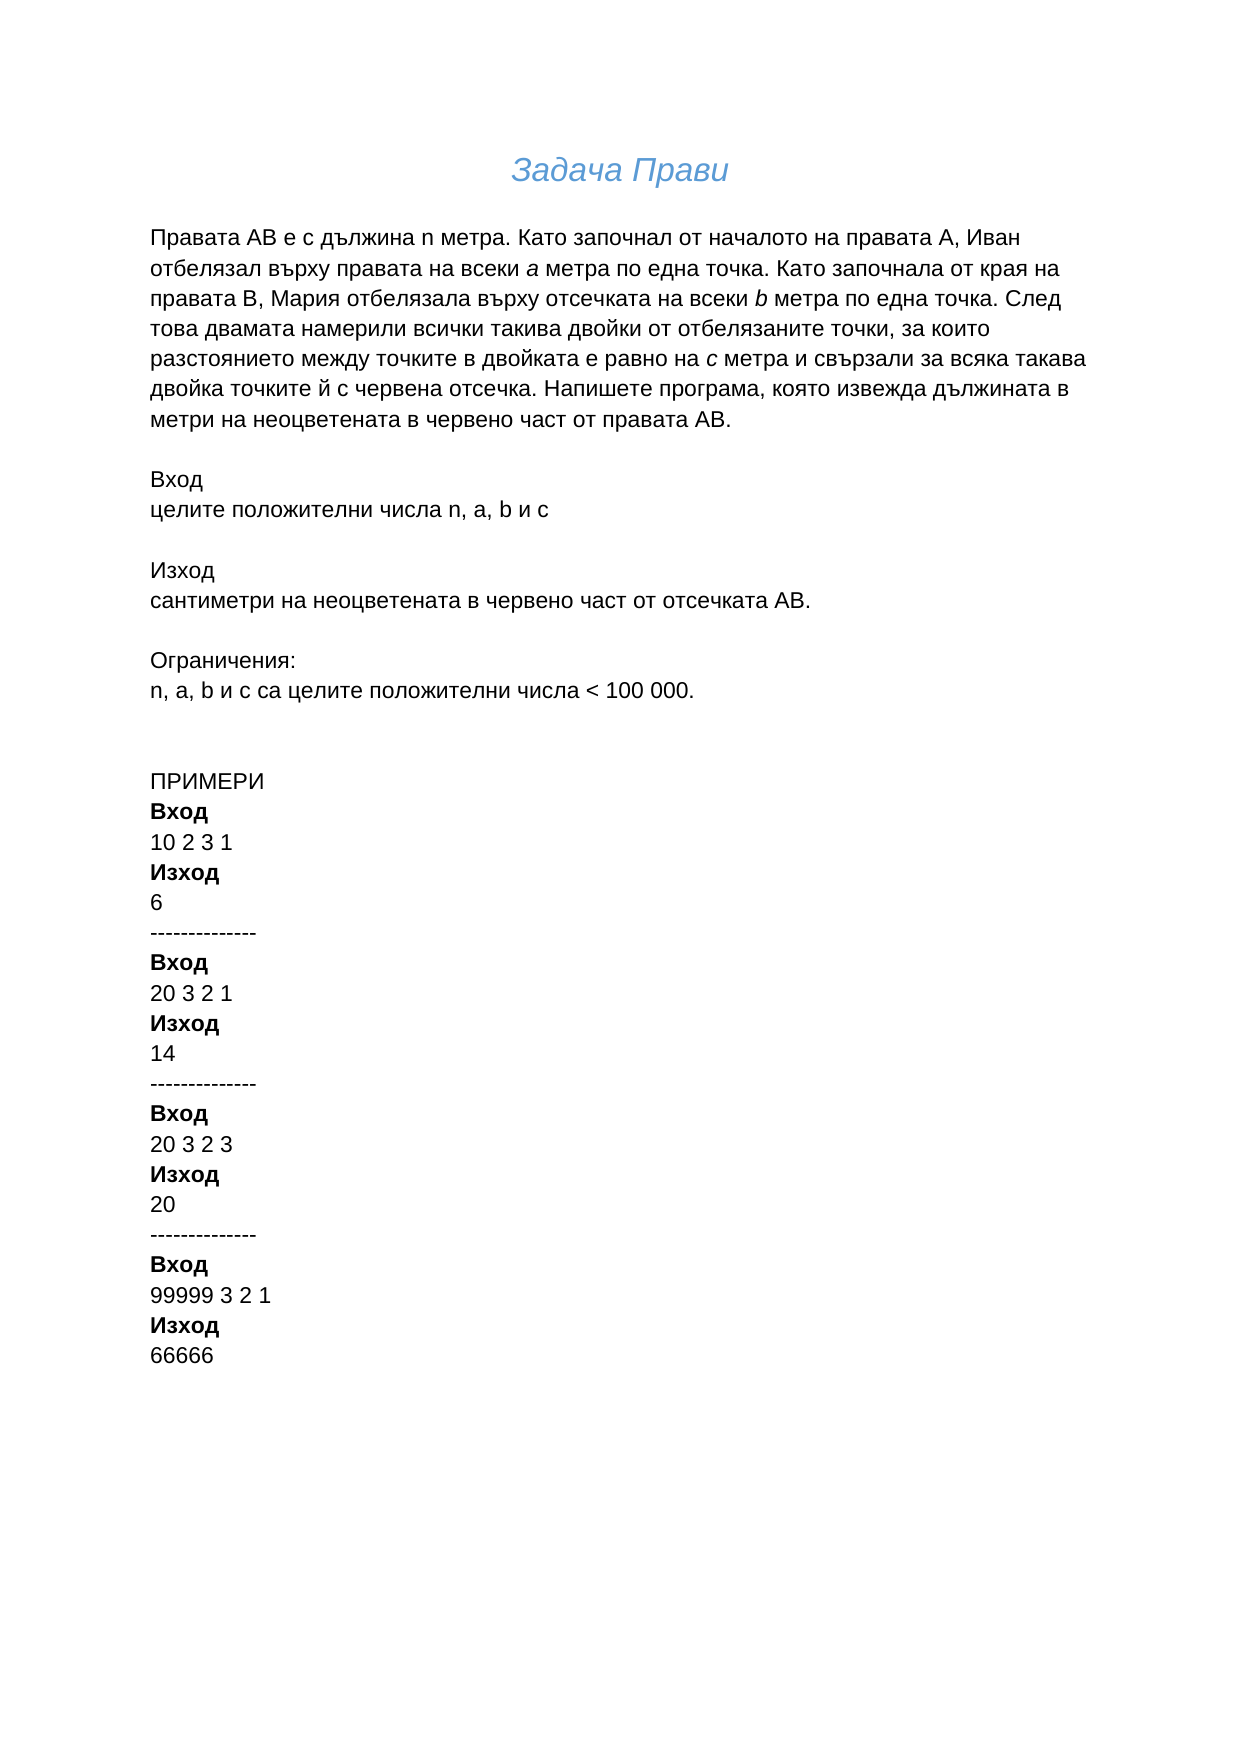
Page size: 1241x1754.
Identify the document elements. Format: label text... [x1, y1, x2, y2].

text Изход [150, 557, 1090, 583]
text 20 3 2 1 [150, 979, 1090, 1006]
text Задача Прави [150, 150, 1090, 188]
text ПРИМЕРИ [150, 768, 1090, 794]
text -------------- [150, 1221, 1090, 1248]
text целите положителни числа n, a, b и c [150, 496, 1090, 523]
text Ограничения: [150, 647, 1090, 674]
text сантиметри на неоцветената в червено част от отсечката AB. [150, 587, 1090, 613]
text 20 3 2 3 [150, 1131, 1090, 1157]
text Изход [150, 1161, 1090, 1187]
text Вход [150, 949, 1090, 976]
text -------------- [150, 919, 1090, 946]
text Вход [150, 1100, 1090, 1127]
text -------------- [150, 1070, 1090, 1097]
text Изход [150, 1312, 1090, 1338]
text Изход [150, 859, 1090, 885]
text 99999 3 2 1 [150, 1282, 1090, 1308]
text 14 [150, 1040, 1090, 1066]
text 6 [150, 889, 1090, 915]
text Изход [150, 1010, 1090, 1036]
text Вход [150, 466, 1090, 492]
text 66666 [150, 1342, 1090, 1368]
text Вход [150, 798, 1090, 825]
text Вход [150, 1251, 1090, 1278]
text 10 2 3 1 [150, 828, 1090, 855]
text Правата AB е с дължина n метра. Като започнал от началото на правата A, Иван отбелязал върху правата на всеки a метра по една точка. Като започнала от края на правата B, Мария отбелязала върху отсечката на всеки b метра по една точка. След това двамата намерили всички такива двойки от отбелязаните точки, за които разстоянието между точките в двойката е равно на c метра и свързали за всяка такава двойка точките й с червена отсечка. Напишете програма, която извежда дължината в метри на неоцветената в червено част от правата AB. [150, 224, 1090, 432]
text 20 [150, 1191, 1090, 1217]
text n, a, b и c са целите положителни числа < 100 000. [150, 677, 1090, 704]
